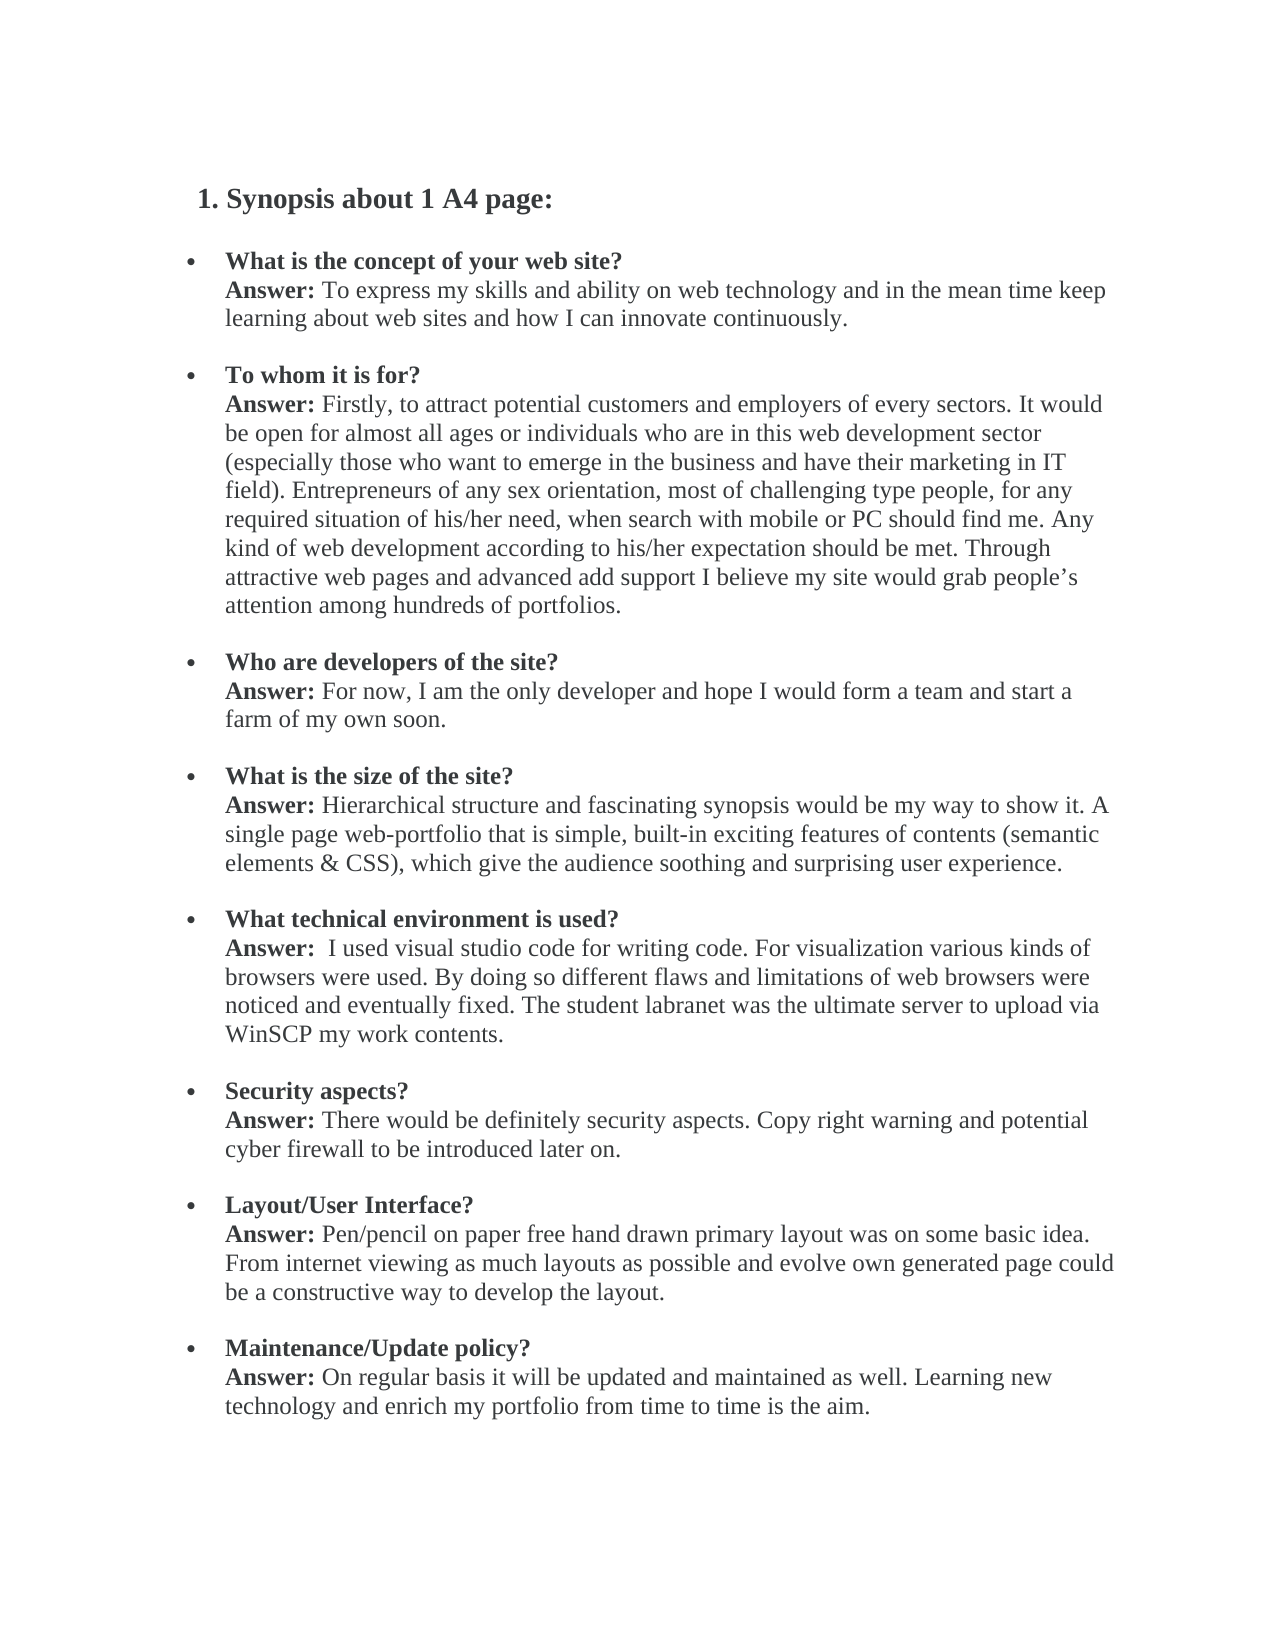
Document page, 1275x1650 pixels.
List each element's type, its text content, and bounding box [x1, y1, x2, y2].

list Maintenance/Update policy? Answer: On regular basis it will be updated and maintained as well. Learning new technology and enrich my portfolio from time to time is the aim. [187, 1333, 1125, 1448]
list Layout/User Interface? Answer: Pen/pencil on paper free hand drawn primary layout was on some basic idea. From internet viewing as much layouts as possible and evolve own generated page could be a constructive way to develop the layout. [187, 1190, 1125, 1333]
list Who are developers of the site? Answer: For now, I am the only developer and hope I would form a team and start a farm of my own soon. [187, 647, 1125, 761]
list Security aspects? Answer: There would be definitely security aspects. Copy right warning and potential cyber firewall to be introduced later on. [187, 1076, 1125, 1190]
text 1. Synopsis about 1 A4 page: [197, 181, 1094, 215]
list What technical environment is used? Answer: I used visual studio code for writing code. For visualization various kinds of browsers were used. By doing so different flaws and limitations of web browsers were noticed and eventually fixed. The student labranet was the ultimate server to upload via WinSCP my work contents. [187, 904, 1125, 1076]
list What is the size of the site? Answer: Hierarchical structure and fascinating synopsis would be my way to show it. A single page web-portfolio that is simple, built-in exciting features of contents (semantic elements & CSS), which give the audience soothing and surprising user experience. [187, 761, 1125, 904]
list To whom it is for? Answer: Firstly, to attract potential customers and employers of every sectors. It would be open for almost all ages or individuals who are in this web development sector (especially those who want to emerge in the business and have their marketing in IT field). Entrepreneurs of any sex orientation, most of challenging type people, for any required situation of his/her need, when search with mobile or PC should find me. Any kind of web development according to his/her expectation should be met. Through attractive web pages and advanced add support I believe my site would grab people’s attention among hundreds of portfolios. [187, 360, 1125, 647]
list What is the concept of your web site? Answer: To express my skills and ability on web technology and in the mean time keep learning about web sites and how I can innovate continuously. [187, 246, 1125, 360]
